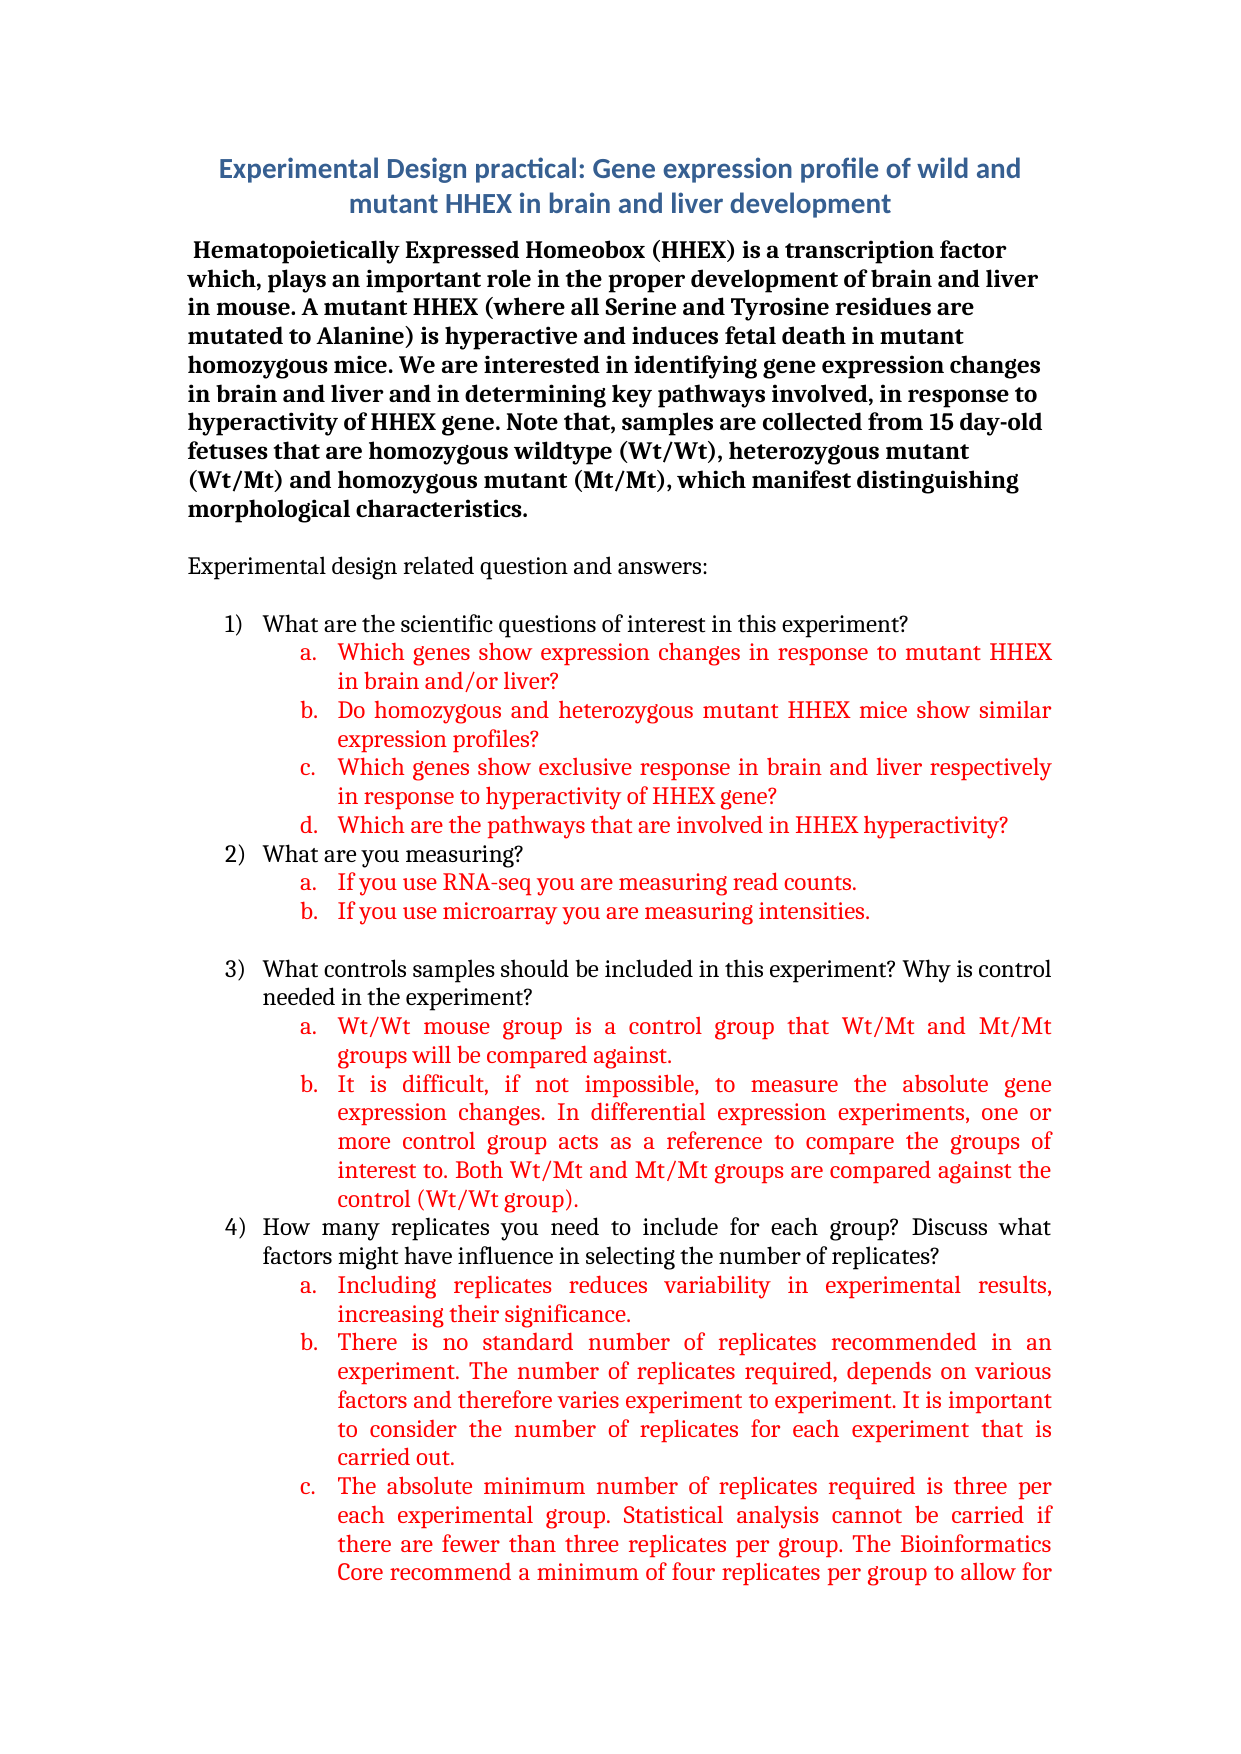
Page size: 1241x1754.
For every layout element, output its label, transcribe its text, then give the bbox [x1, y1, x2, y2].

list Which genes show expression changes in response to mutant HHEX in brain and/or liver? [300, 638, 1053, 696]
list Wt/Wt mouse group is a control group that Wt/Mt and Mt/Mt groups will be compared against. [300, 1012, 1053, 1069]
list If you use RNA-seq you are measuring read counts. [300, 868, 1053, 897]
list What controls samples should be included in this experiment? Why is control needed in the experiment? [225, 954, 1053, 1012]
list What are you measuring? [225, 839, 1053, 868]
text Hematopoietically Expressed Homeobox (HHEX) is a transcription factor which, plays an important role in the proper development of brain and liver in mouse. A mutant HHEX (where all Serine and Tyrosine residues are mutated to Alanine) is hyperactive and induces fetal death in mutant homozygous mice. We are interested in identifying gene expression changes in brain and liver and in determining key pathways involved, in response to hyperactivity of HHEX gene. Note that, samples are collected from 15 day-old fetuses that are homozygous wildtype (Wt/Wt), heterozygous mutant (Wt/Mt) and homozygous mutant (Mt/Mt), which manifest distinguishing morphological characteristics. [187, 236, 1053, 523]
list How many replicates you need to include for each group? Discuss what factors might have influence in selecting the number of replicates? [225, 1213, 1053, 1271]
list Which are the pathways that are involved in HHEX hyperactivity? [300, 811, 1053, 839]
text Experimental design related question and answers: [187, 552, 1053, 581]
list It is difficult, if not impossible, to measure the absolute gene expression changes. In differential expression experiments, one or more control group acts as a reference to compare the groups of interest to. Both Wt/Mt and Mt/Mt groups are compared against the control (Wt/Wt group). [300, 1069, 1053, 1213]
list If you use microarray you are measuring intensities. [300, 897, 1053, 926]
list Do homozygous and heterozygous mutant HHEX mice show similar expression profiles? [300, 696, 1053, 753]
text Experimental Design practical: Gene expression profile of wild and mutant HHEX in brain and liver development [187, 150, 1053, 221]
list Which genes show exclusive response in brain and liver respectively in response to hyperactivity of HHEX gene? [300, 753, 1053, 811]
list What are the scientific questions of interest in this experiment? [225, 609, 1053, 638]
list Including replicates reduces variability in experimental results, increasing their significance. [300, 1271, 1053, 1328]
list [300, 1472, 1053, 1587]
list There is no standard number of replicates recommended in an experiment. The number of replicates required, depends on various factors and therefore varies experiment to experiment. It is important to consider the number of replicates for each experiment that is carried out. [300, 1328, 1053, 1472]
